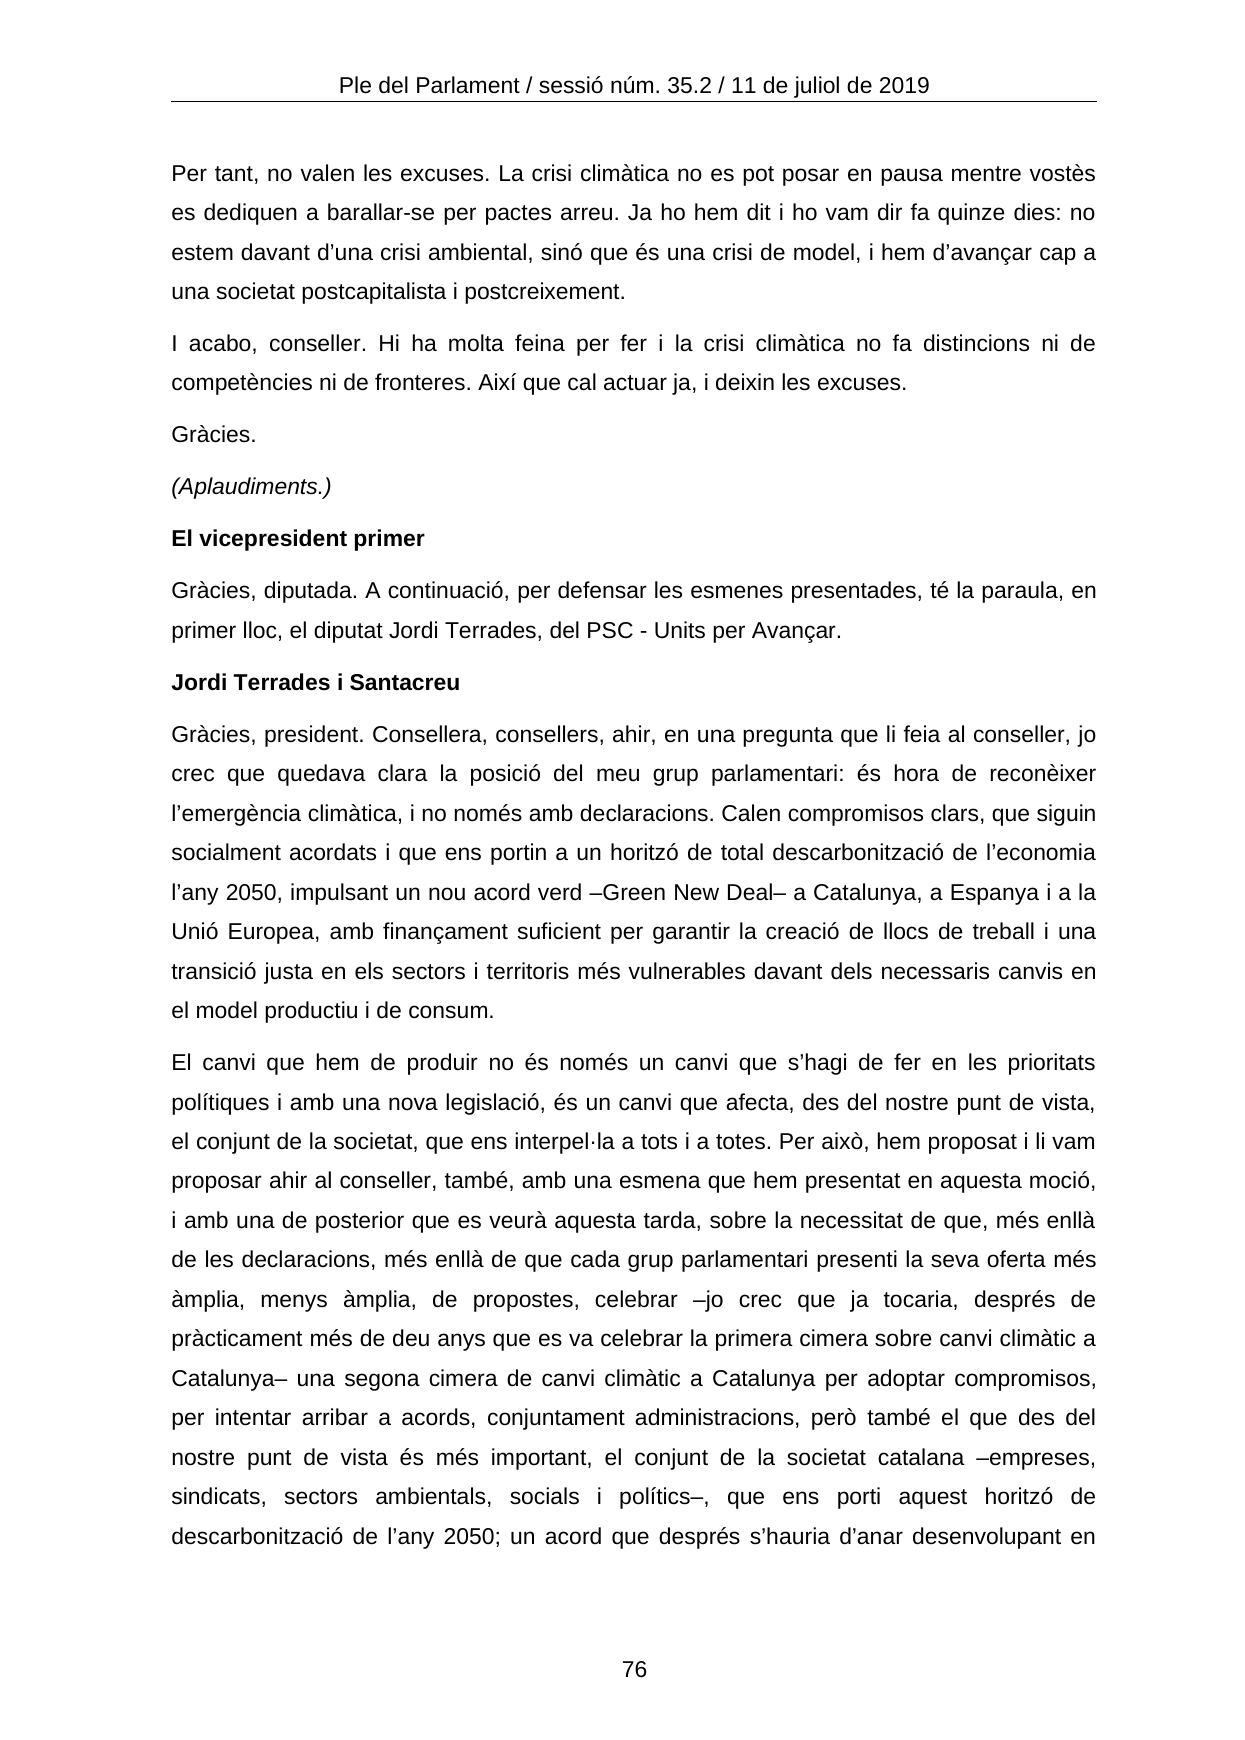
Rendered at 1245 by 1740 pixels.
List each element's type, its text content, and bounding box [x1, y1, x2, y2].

text Gràcies. [171, 421, 1097, 448]
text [171, 1049, 1097, 1549]
text (Aplaudiments.) [171, 473, 1097, 500]
text I acabo, conseller. Hi ha molta feina per fer i la crisi climàtica no fa distincions ni de competències ni de fronteres. Així que cal actuar ja, i deixin les excuses. [171, 330, 1097, 396]
text Jordi Terrades i Santacreu [171, 669, 1097, 695]
text El vicepresident primer [171, 525, 1097, 552]
text Gràcies, president. Consellera, consellers, ahir, en una pregunta que li feia al conseller, jo crec que quedava clara la posició del meu grup parlamentari: és hora de reconèixer l’emergència climàtica, i no només amb declaracions. Calen compromisos clars, que siguin socialment acordats i que ens portin a un horitzó de total descarbonització de l’economia l’any 2050, impulsant un nou acord verd –Green New Deal– a Catalunya, a Espanya i a la Unió Europea, amb finançament suficient per garantir la creació de llocs de treball i una transició justa en els sectors i territoris més vulnerables davant dels necessaris canvis en el model productiu i de consum. [171, 721, 1097, 1023]
text Per tant, no valen les excuses. La crisi climàtica no es pot posar en pausa mentre vostès es dediquen a barallar-se per pactes arreu. Ja ho hem dit i ho vam dir fa quinze dies: no estem davant d’una crisi ambiental, sinó que és una crisi de model, i hem d’avançar cap a una societat postcapitalista i postcreixement. [171, 159, 1097, 304]
text Gràcies, diputada. A continuació, per defensar les esmenes presentades, té la paraula, en primer lloc, el diputat Jordi Terrades, del PSC - Units per Avançar. [171, 577, 1097, 643]
